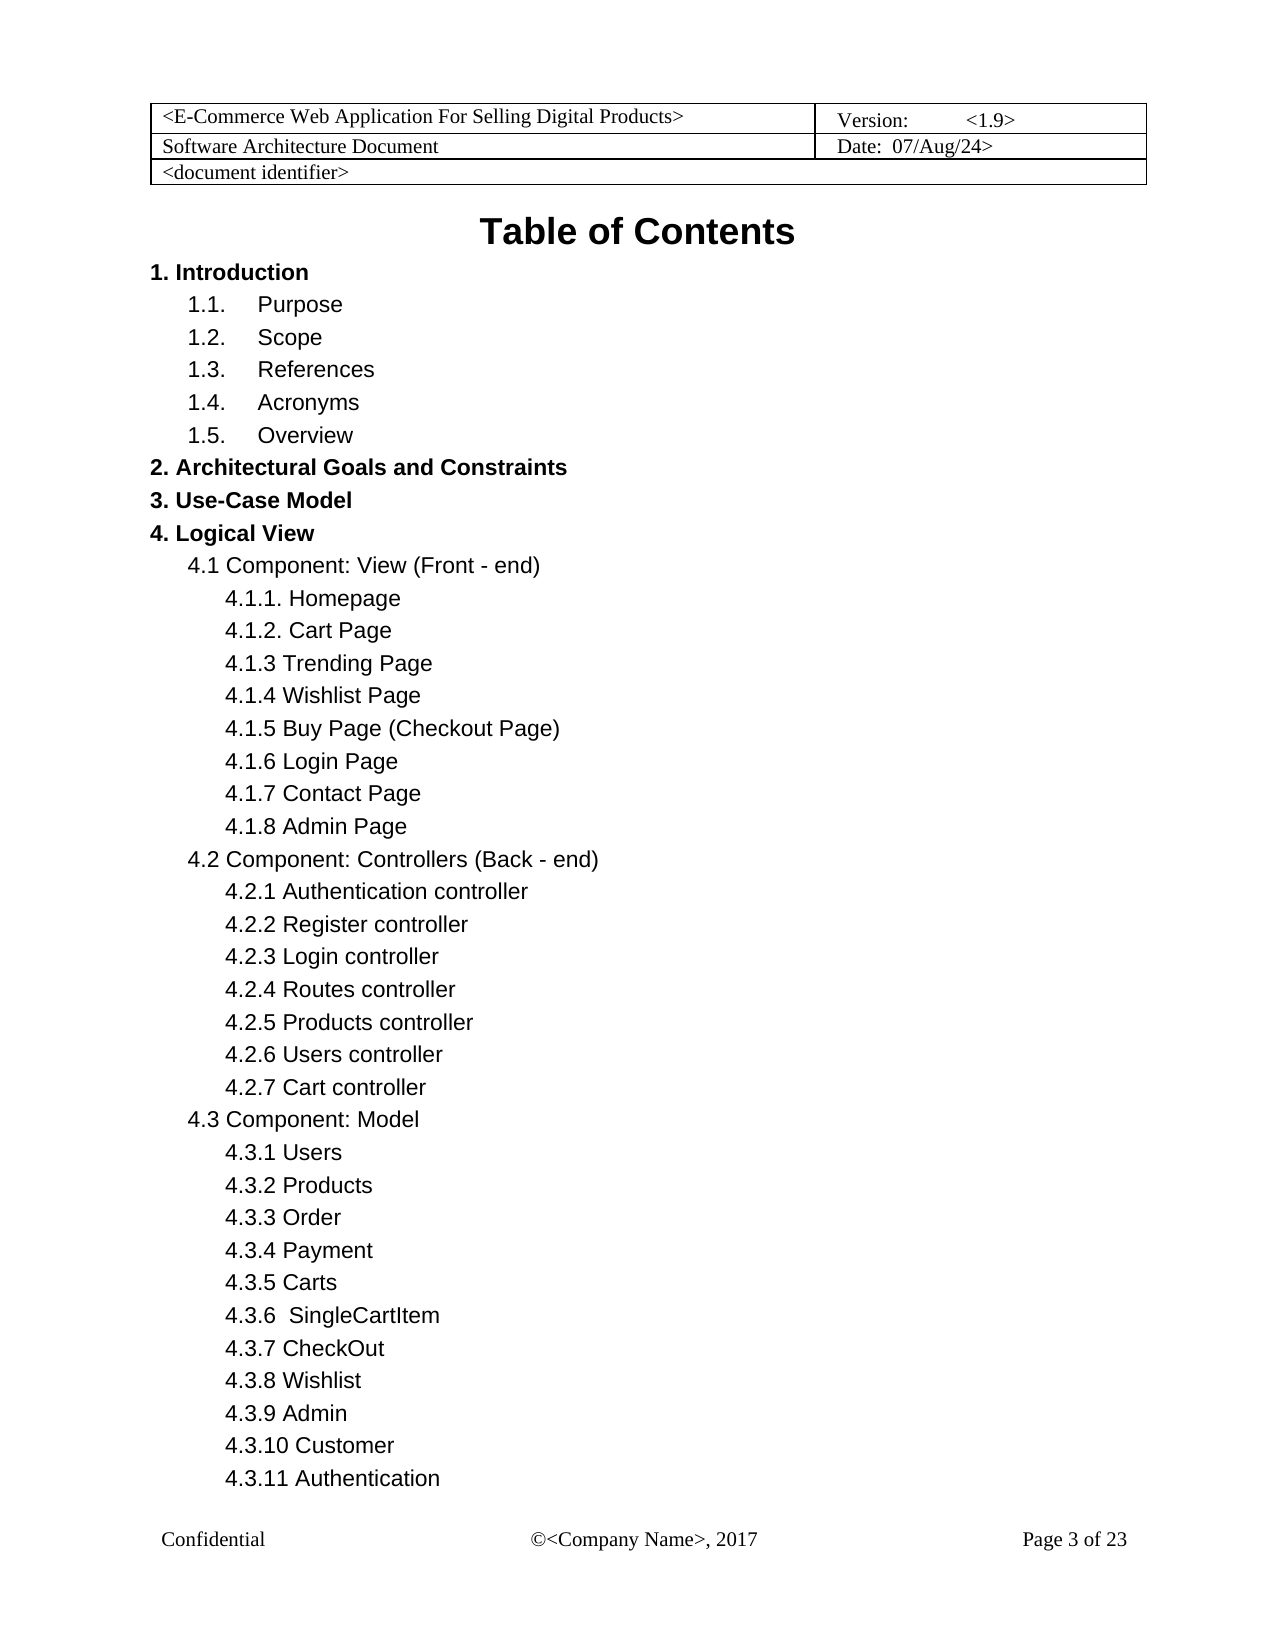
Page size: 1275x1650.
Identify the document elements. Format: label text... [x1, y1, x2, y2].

title Table of Contents [150, 209, 1125, 252]
